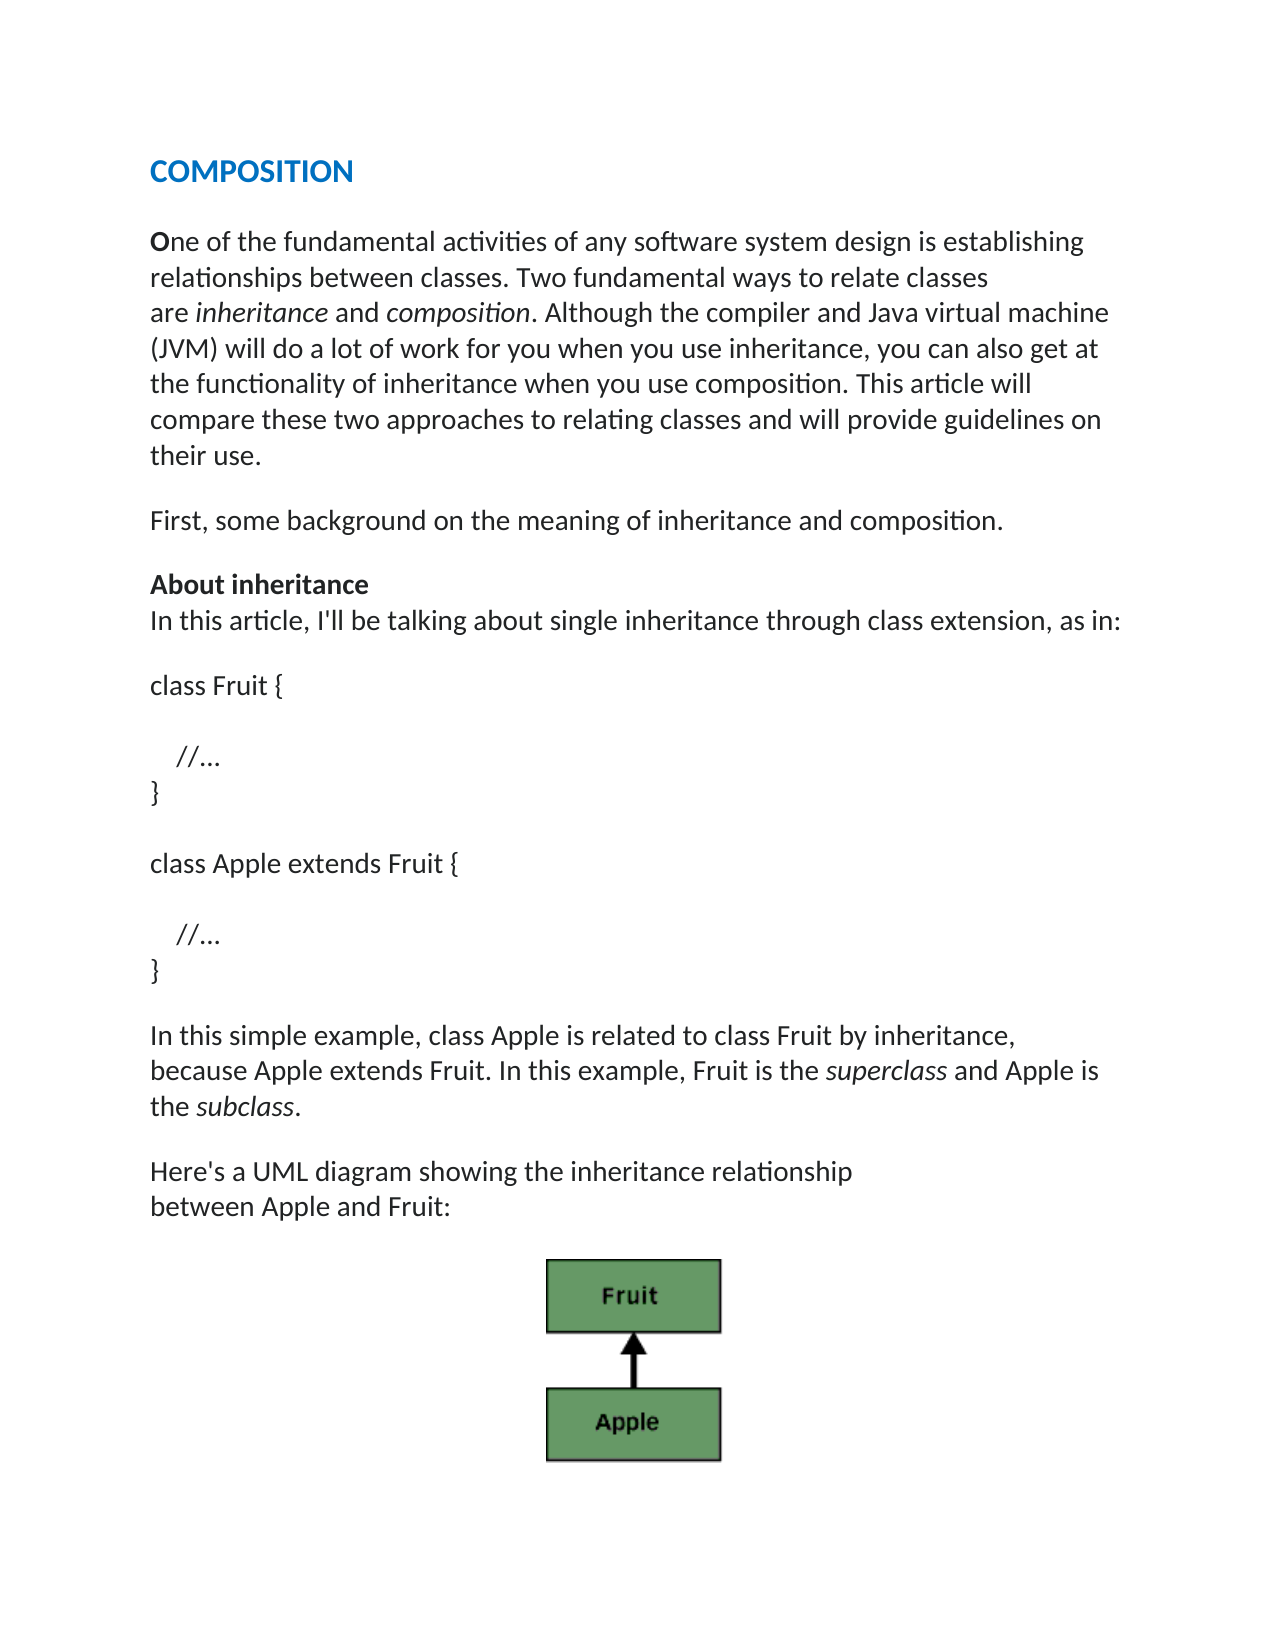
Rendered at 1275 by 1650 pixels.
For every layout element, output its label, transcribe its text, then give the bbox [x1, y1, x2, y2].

text class Apple extends Fruit { [150, 845, 1125, 881]
text COMPOSITION [150, 150, 1125, 191]
text In this simple example, class Apple is related to class Fruit by inheritance, because Apple extends Fruit. In this example, Fruit is the superclass and Apple is the subclass. [150, 1017, 1125, 1123]
text //... [150, 738, 1125, 774]
text First, some background on the meaning of inheritance and composition. [150, 502, 1125, 537]
text //... [150, 916, 1125, 952]
text } [150, 952, 1125, 987]
text class Fruit { [150, 667, 1125, 702]
text } [150, 774, 1125, 809]
text Here's a UML diagram showing the inheritance relationship between Apple and Fruit: [150, 1153, 1125, 1224]
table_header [402, 1253, 873, 1476]
text One of the fundamental activities of any software system design is establishing relationships between classes. Two fundamental ways to relate classes are inheritance and composition. Although the compiler and Java virtual machine (JVM) will do a lot of work for you when you use inheritance, you can also get at the functionality of inheritance when you use composition. This article will compare these two approaches to relating classes and will provide guidelines on their use. [150, 223, 1125, 472]
picture [546, 1259, 723, 1463]
text About inheritance In this article, I'll be talking about single inheritance through class extension, as in: [150, 566, 1125, 638]
